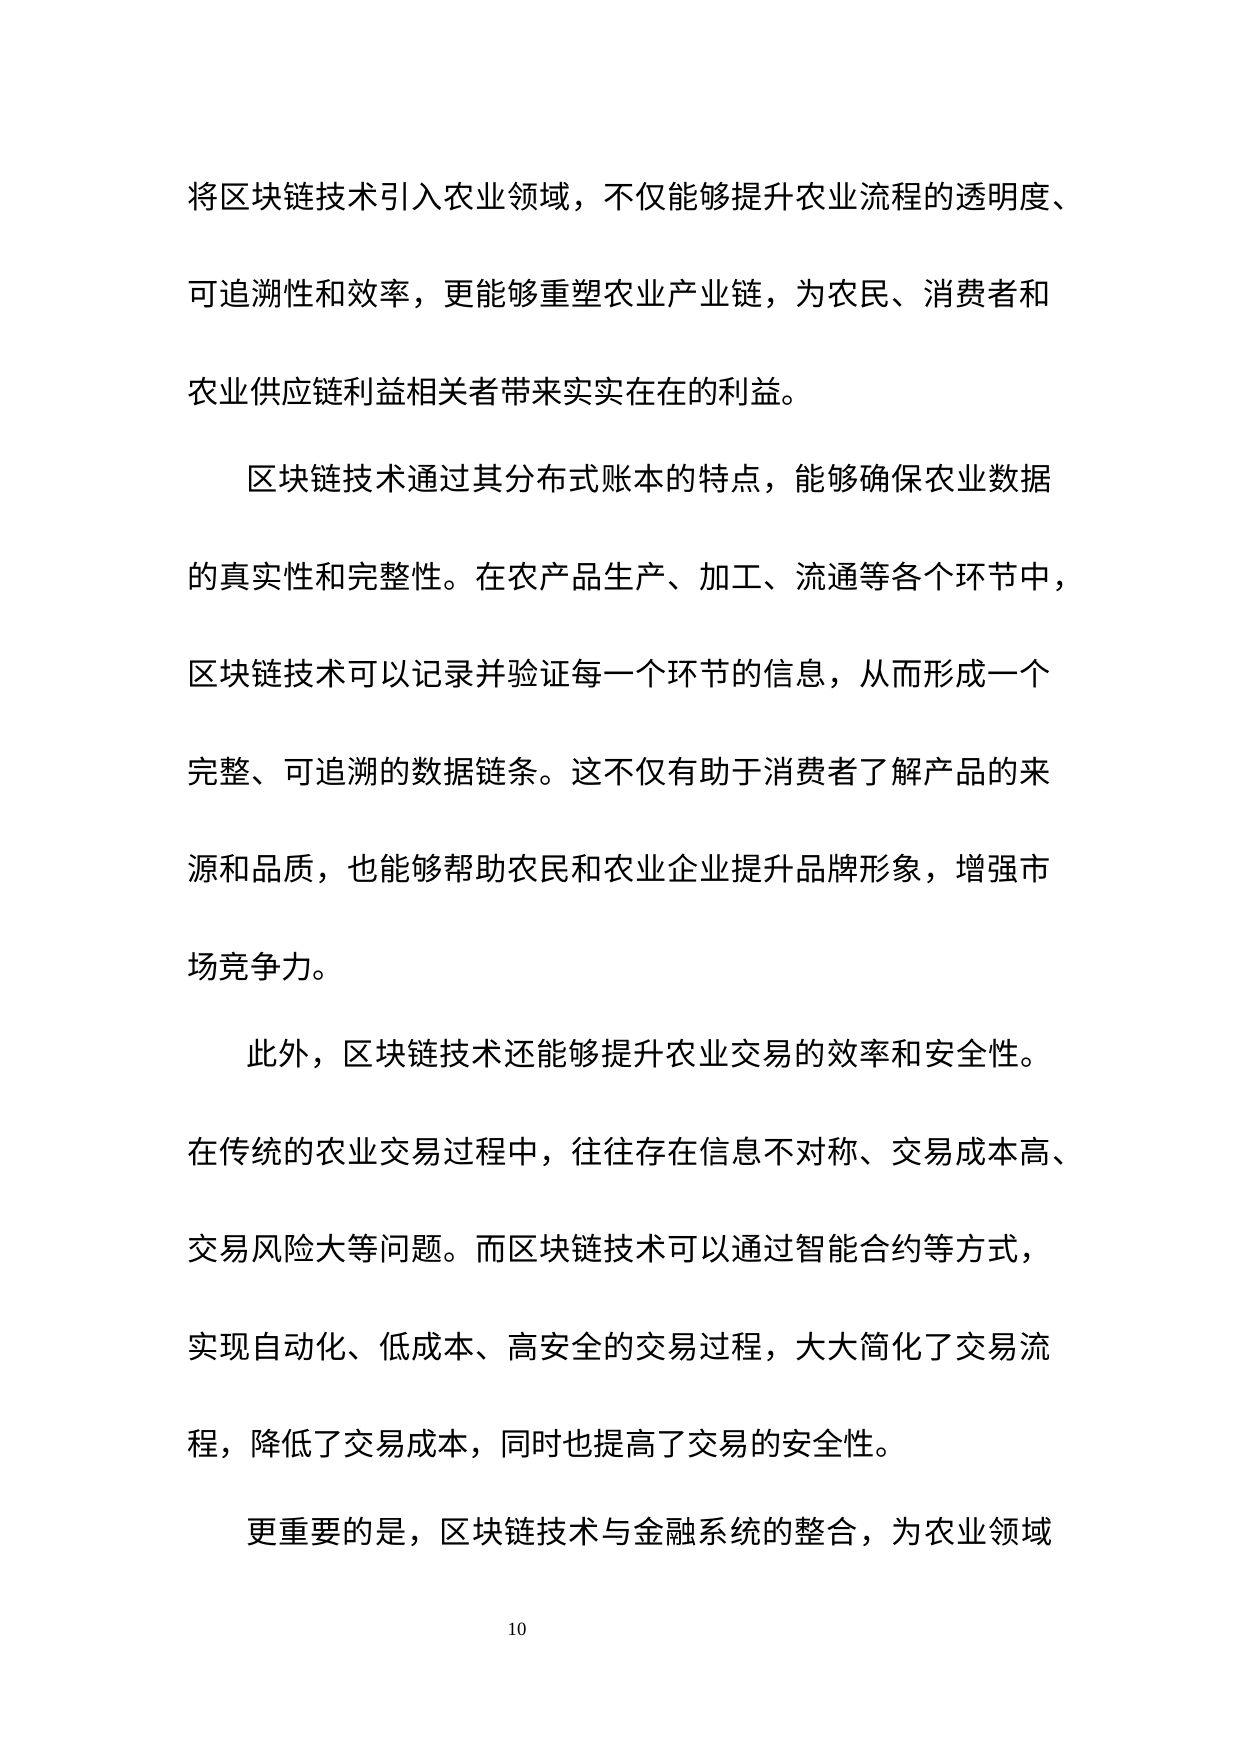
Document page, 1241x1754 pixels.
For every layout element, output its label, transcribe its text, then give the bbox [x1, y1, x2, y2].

text 区块链技术通过其分布式账本的特点，能够确保农业数据的真实性和完整性。在农产品生产、加工、流通等各个环节中，区块链技术可以记录并验证每一个环节的信息，从而形成一个完整、可追溯的数据链条。这不仅有助于消费者了解产品的来源和品质，也能够帮助农民和农业企业提升品牌形象，增强市场竞争力。 [187, 444, 1053, 997]
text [187, 1497, 1053, 1562]
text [187, 162, 1053, 422]
text 此外，区块链技术还能够提升农业交易的效率和安全性。在传统的农业交易过程中，往往存在信息不对称、交易成本高、交易风险大等问题。而区块链技术可以通过智能合约等方式，实现自动化、低成本、高安全的交易过程，大大简化了交易流程，降低了交易成本，同时也提高了交易的安全性。 [187, 1020, 1053, 1475]
